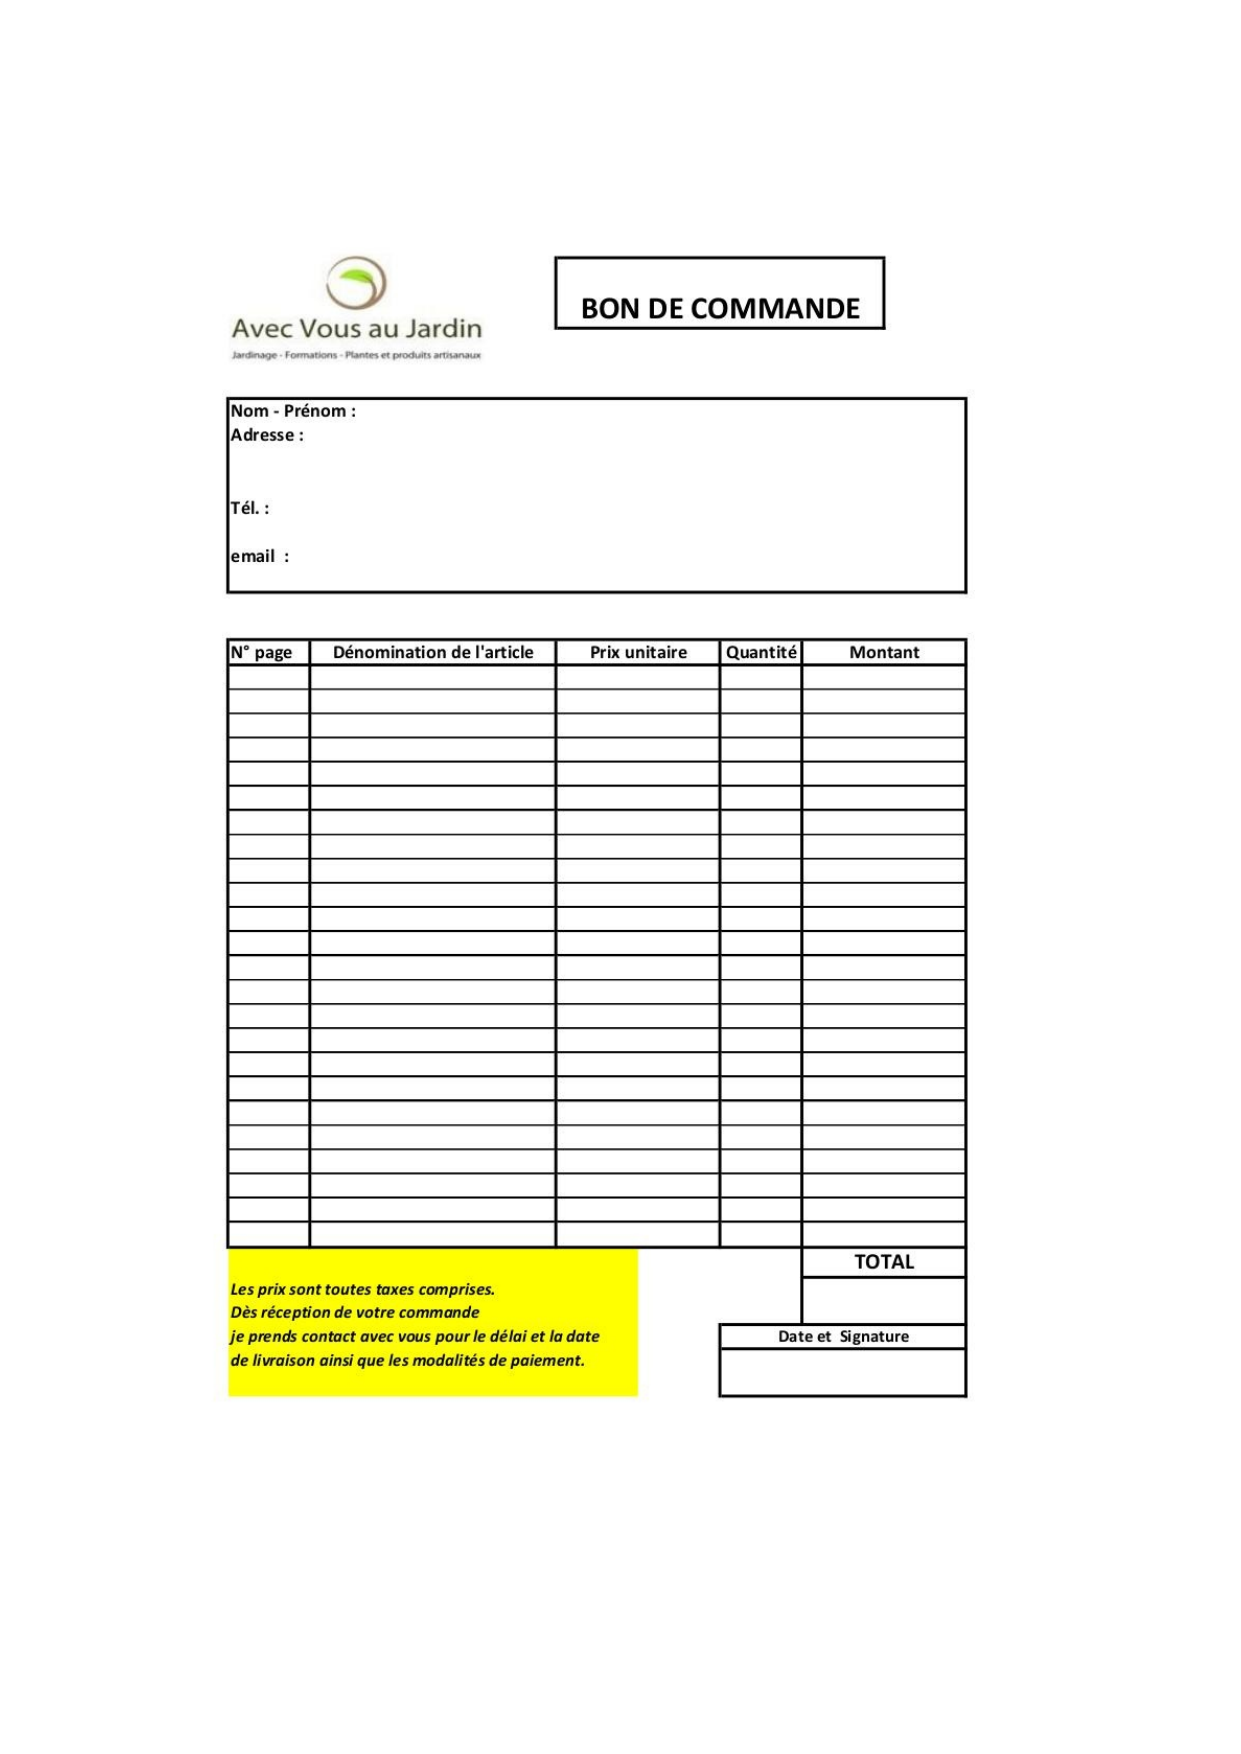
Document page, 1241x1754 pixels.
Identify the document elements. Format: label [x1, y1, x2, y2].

picture [147, 147, 1093, 1485]
